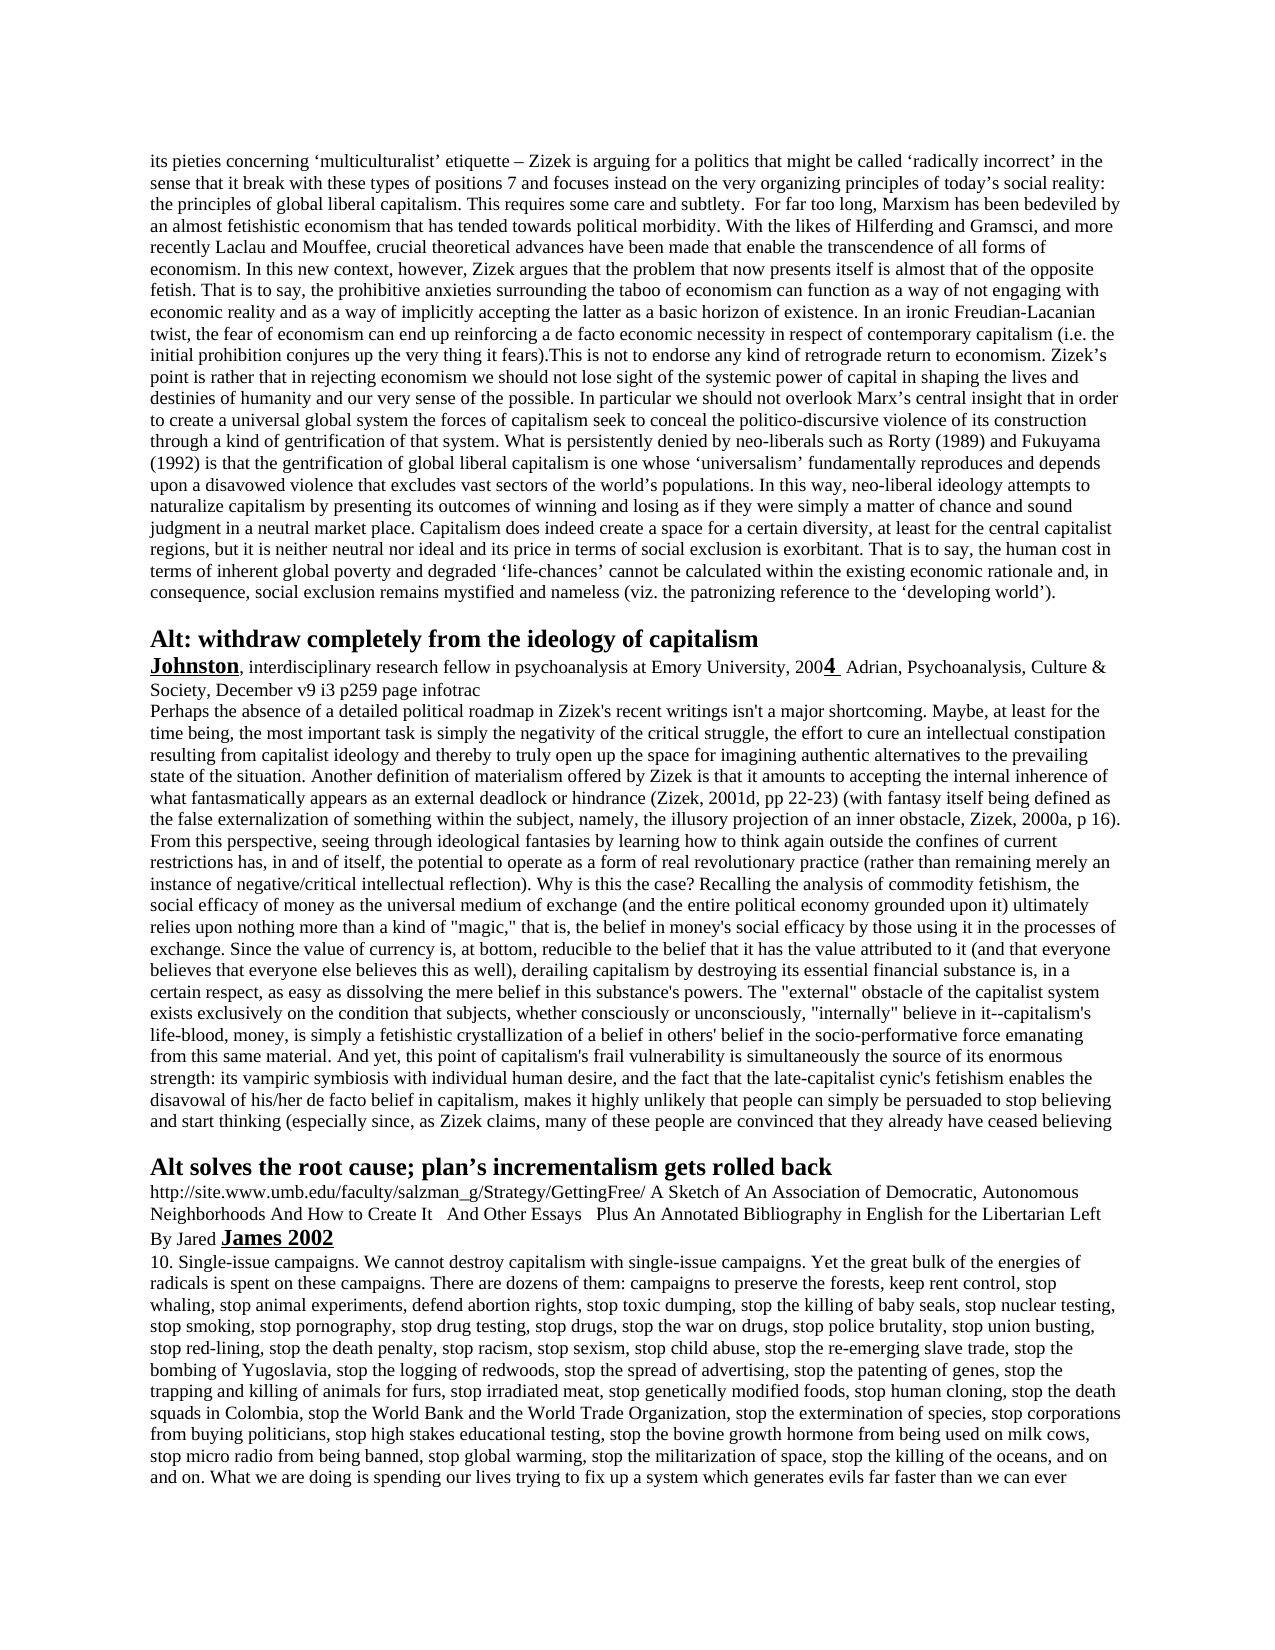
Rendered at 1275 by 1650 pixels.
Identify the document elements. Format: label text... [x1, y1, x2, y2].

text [150, 150, 1125, 603]
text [150, 1251, 1125, 1488]
subtitle Alt: withdraw completely from the ideology of capitalism [150, 624, 1125, 652]
text Perhaps the absence of a detailed political roadmap in Zizek's recent writings isn't a major shortcoming. Maybe, at least for the time being, the most important task is simply the negativity of the critical struggle, the effort to cure an intellectual constipation resulting from capitalist ideology and thereby to truly open up the space for imagining authentic alternatives to the prevailing state of the situation. Another definition of materialism offered by Zizek is that it amounts to accepting the internal inherence of what fantasmatically appears as an external deadlock or hindrance (Zizek, 2001d, pp 22-23) (with fantasy itself being defined as the false externalization of something within the subject, namely, the illusory projection of an inner obstacle, Zizek, 2000a, p 16). From this perspective, seeing through ideological fantasies by learning how to think again outside the confines of current restrictions has, in and of itself, the potential to operate as a form of real revolutionary practice (rather than remaining merely an instance of negative/critical intellectual reflection). Why is this the case? Recalling the analysis of commodity fetishism, the social efficacy of money as the universal medium of exchange (and the entire political economy grounded upon it) ultimately relies upon nothing more than a kind of "magic," that is, the belief in money's social efficacy by those using it in the processes of exchange. Since the value of currency is, at bottom, reducible to the belief that it has the value attributed to it (and that everyone believes that everyone else believes this as well), derailing capitalism by destroying its essential financial substance is, in a certain respect, as easy as dissolving the mere belief in this substance's powers. The "external" obstacle of the capitalist system exists exclusively on the condition that subjects, whether consciously or unconsciously, "internally" believe in it--capitalism's life-blood, money, is simply a fetishistic crystallization of a belief in others' belief in the socio-performative force emanating from this same material. And yet, this point of capitalism's frail vulnerability is simultaneously the source of its enormous strength: its vampiric symbiosis with individual human desire, and the fact that the late-capitalist cynic's fetishism enables the disavowal of his/her de facto belief in capitalism, makes it highly unlikely that people can simply be persuaded to stop believing and start thinking (especially since, as Zizek claims, many of these people are convinced that they already have ceased believing [150, 700, 1125, 1132]
subtitle Alt solves the root cause; plan’s incrementalism gets rolled back [150, 1152, 1125, 1181]
text http://site.www.umb.edu/faculty/salzman_g/Strategy/GettingFree/ A Sketch of An Association of Democratic, Autonomous Neighborhoods And How to Create It And Other Essays Plus An Annotated Bibliography in English for the Libertarian Left By Jared James 2002 [150, 1181, 1125, 1251]
text Johnston, interdisciplinary research fellow in psychoanalysis at Emory University, 2004 Adrian, Psychoanalysis, Culture & Society, December v9 i3 p259 page infotrac [150, 652, 1125, 700]
